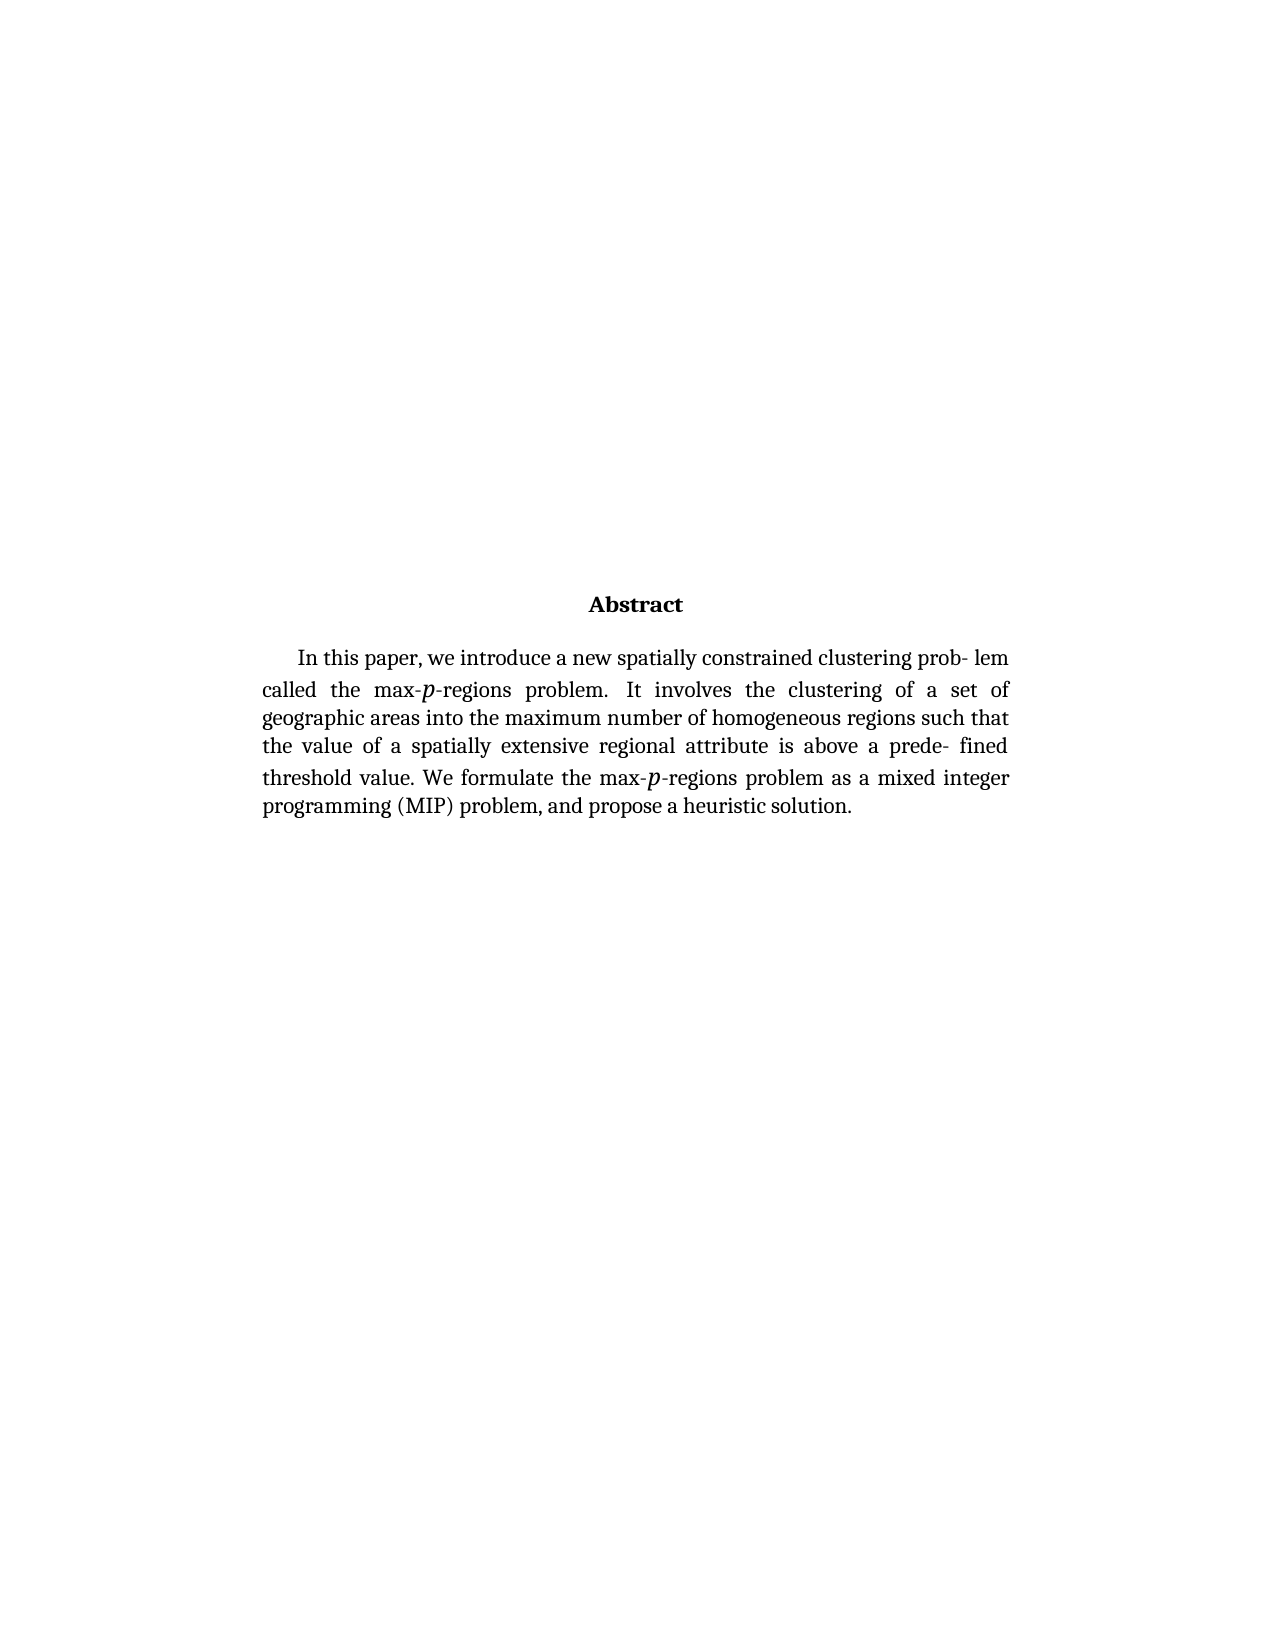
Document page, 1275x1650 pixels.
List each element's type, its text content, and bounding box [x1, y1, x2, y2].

text In this paper, we introduce a new spatially constrained clustering prob- lem called the max-p-regions problem. It involves the clustering of a set of geographic areas into the maximum number of homogeneous regions such that the value of a spatially extensive regional attribute is above a prede- fined threshold value. We formulate the max-p-regions problem as a mixed integer programming (MIP) problem, and propose a heuristic solution. [262, 644, 1010, 819]
subtitle Abstract [308, 592, 963, 618]
